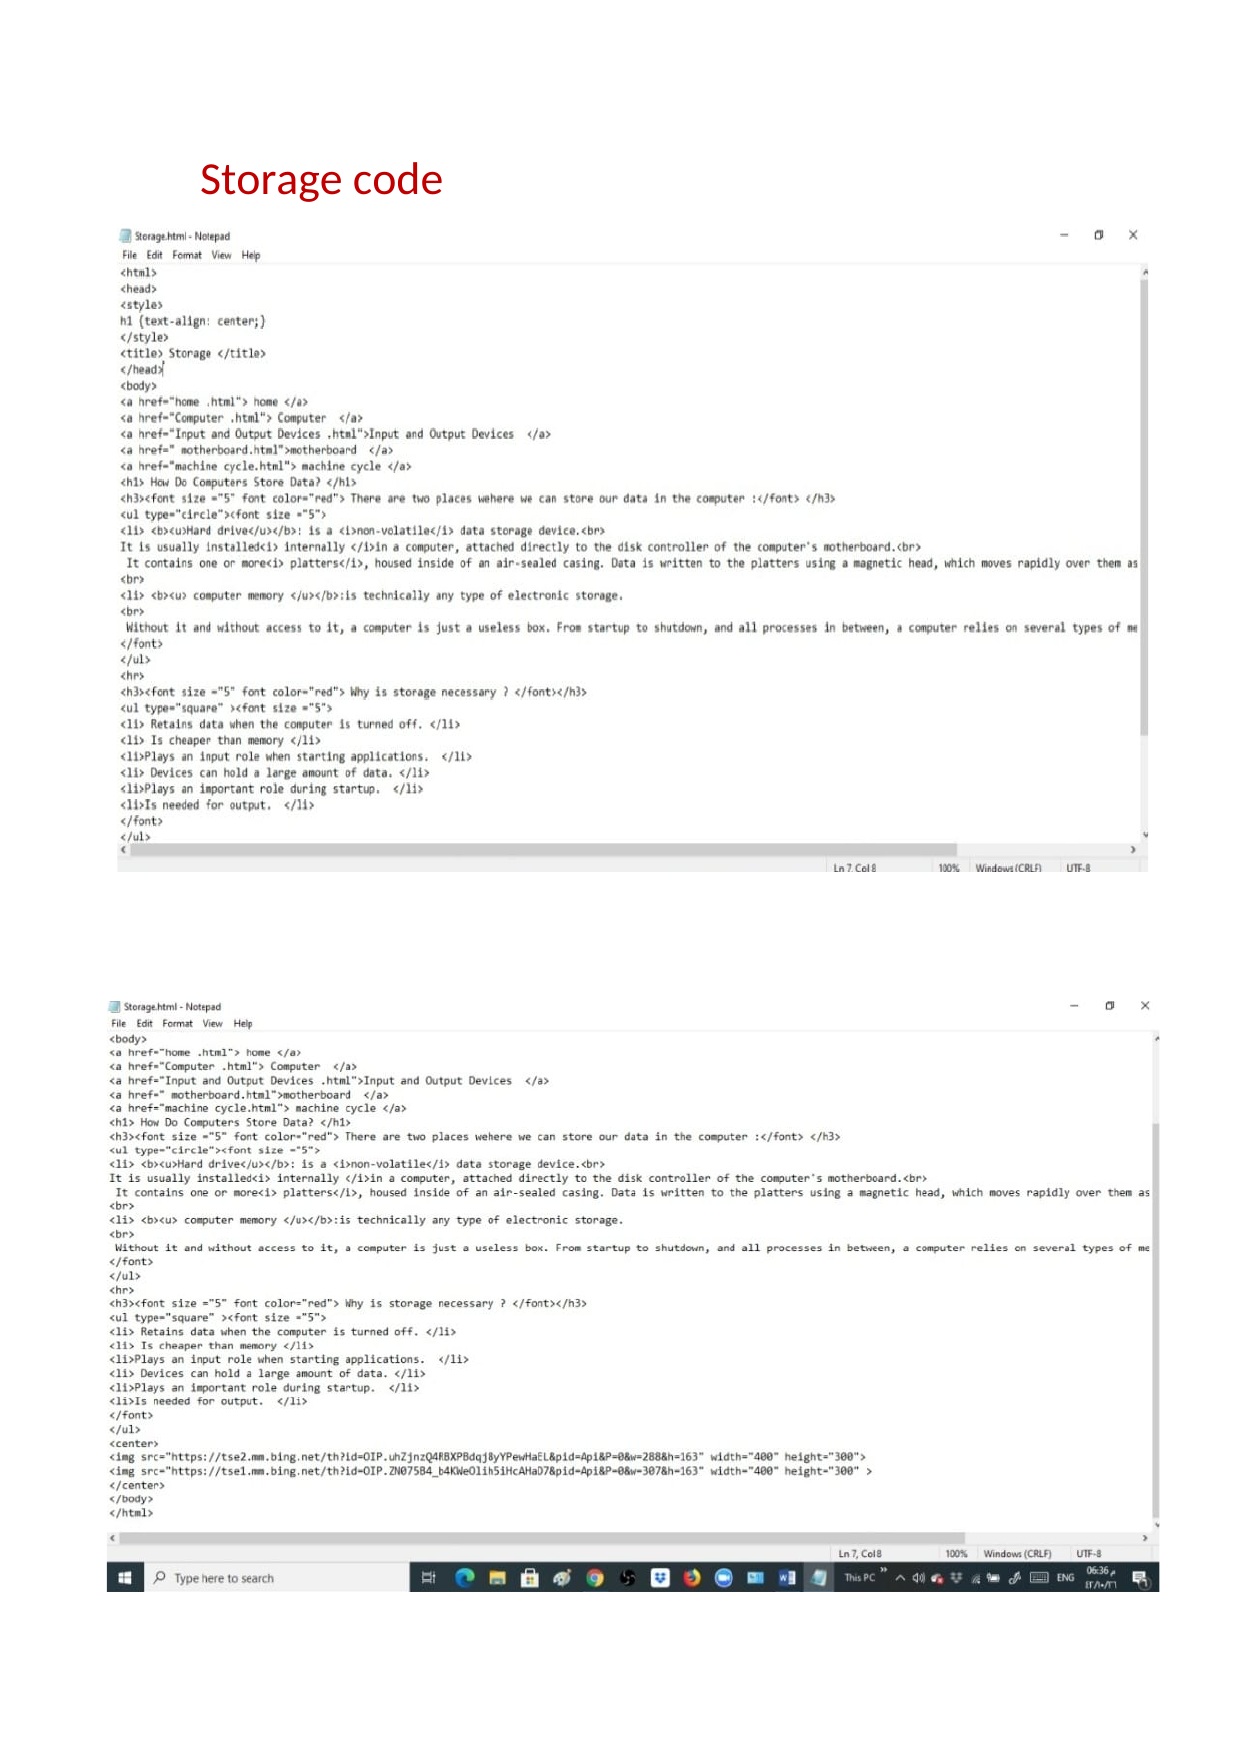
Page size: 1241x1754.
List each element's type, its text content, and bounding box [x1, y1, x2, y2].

picture [106, 1001, 1160, 1592]
text Storage code [187, 150, 1053, 206]
picture [117, 228, 1148, 871]
